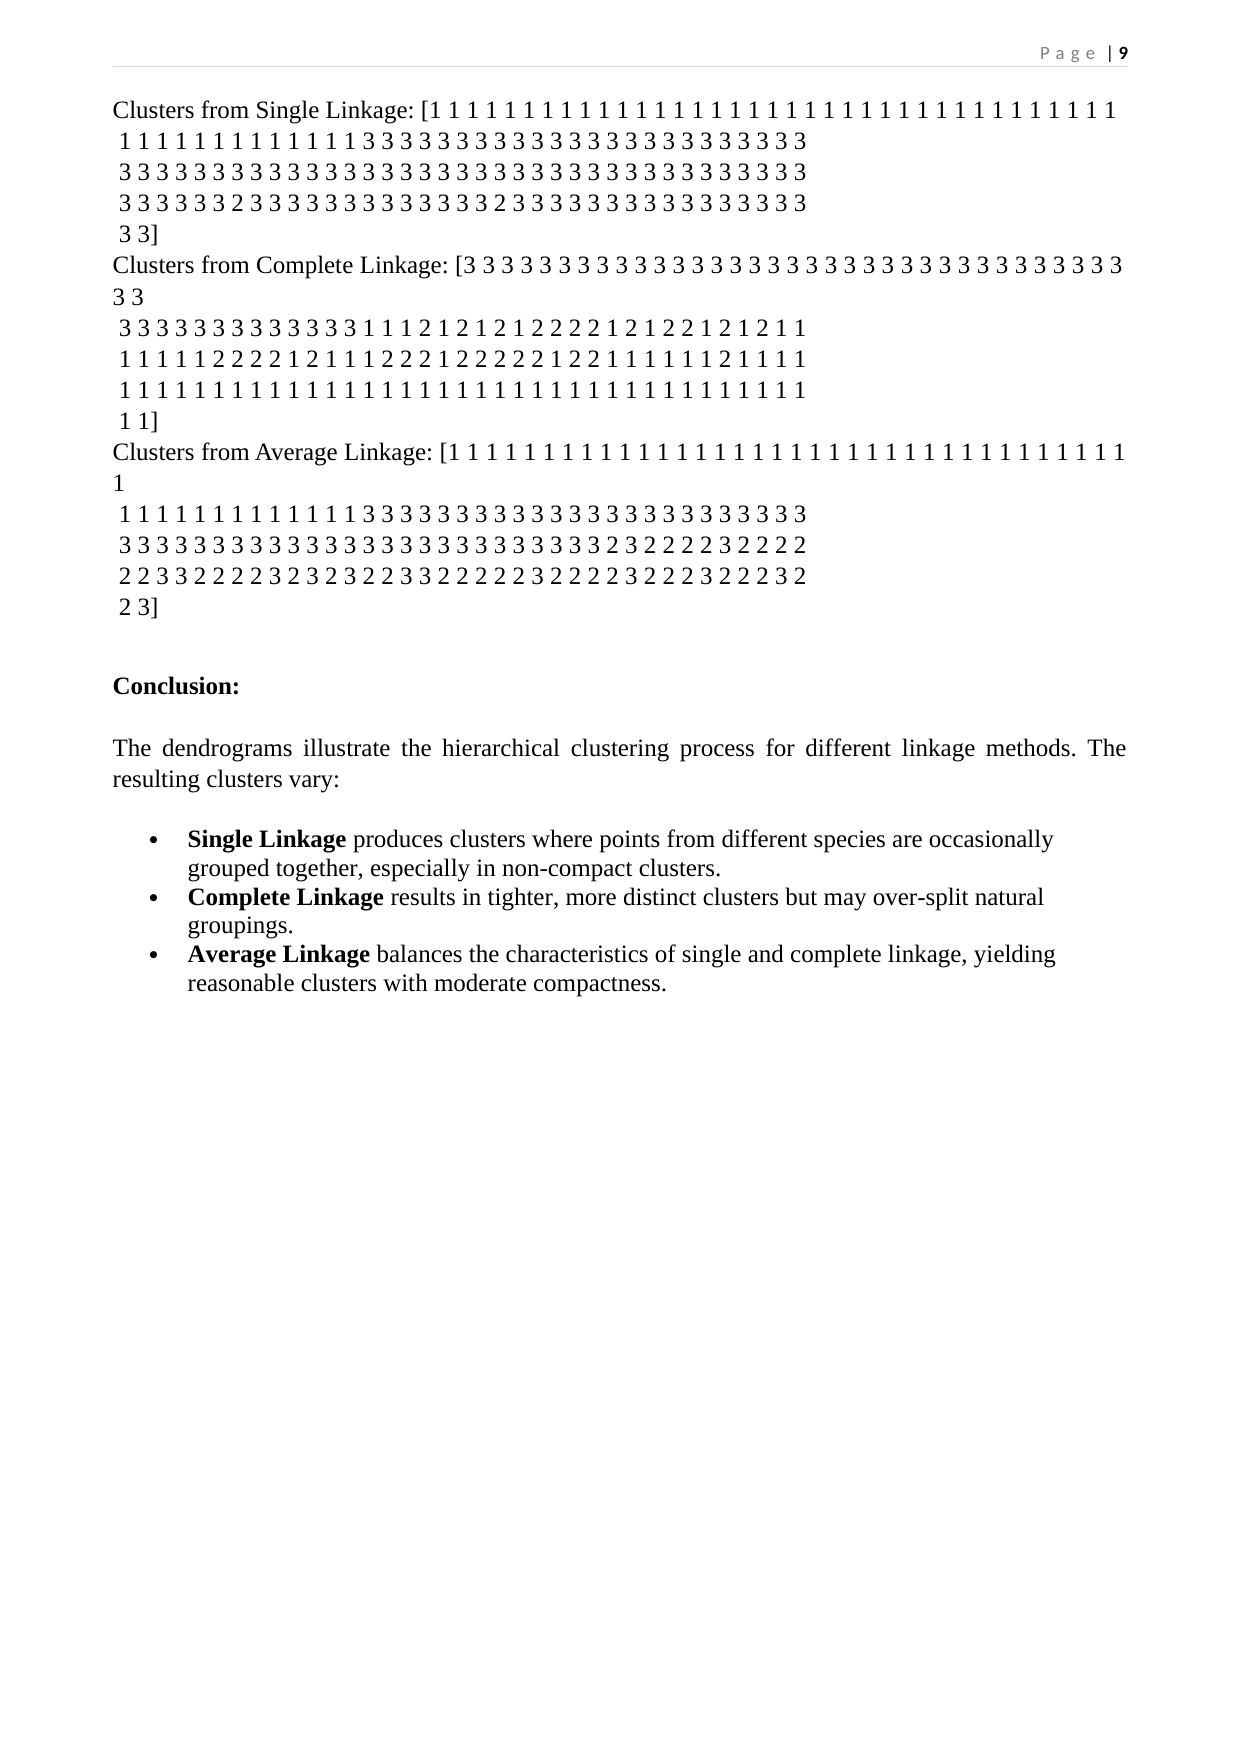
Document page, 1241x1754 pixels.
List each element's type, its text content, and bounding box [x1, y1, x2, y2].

text Clusters from Complete Linkage: [3 3 3 3 3 3 3 3 3 3 3 3 3 3 3 3 3 3 3 3 3 3 3 3 3 3 3 3 3 3 3 3 3 3 3 3 3 [112, 251, 1128, 310]
text 1 1 1 1 1 1 1 1 1 1 1 1 1 3 3 3 3 3 3 3 3 3 3 3 3 3 3 3 3 3 3 3 3 3 3 3 3 [112, 499, 1128, 528]
text 3 3 3 3 3 3 3 3 3 3 3 3 3 3 3 3 3 3 3 3 3 3 3 3 3 3 2 3 2 2 2 2 3 2 2 2 2 [112, 530, 1128, 559]
text 3 3 3 3 3 3 2 3 3 3 3 3 3 3 3 3 3 3 3 3 2 3 3 3 3 3 3 3 3 3 3 3 3 3 3 3 3 [112, 188, 1128, 217]
text Clusters from Average Linkage: [1 1 1 1 1 1 1 1 1 1 1 1 1 1 1 1 1 1 1 1 1 1 1 1 1 1 1 1 1 1 1 1 1 1 1 1 1 [112, 437, 1128, 497]
text 1 1 1 1 1 1 1 1 1 1 1 1 1 1 1 1 1 1 1 1 1 1 1 1 1 1 1 1 1 1 1 1 1 1 1 1 1 [112, 375, 1128, 403]
text 1 1 1 1 1 1 1 1 1 1 1 1 1 3 3 3 3 3 3 3 3 3 3 3 3 3 3 3 3 3 3 3 3 3 3 3 3 [112, 126, 1128, 155]
list Average Linkage balances the characteristics of single and complete linkage, yielding reasonable clusters with moderate compactness. [150, 939, 1128, 997]
list Single Linkage produces clusters where points from different species are occasionally grouped together, especially in non-compact clusters. [150, 824, 1128, 882]
text 3 3 3 3 3 3 3 3 3 3 3 3 3 1 1 1 2 1 2 1 2 1 2 2 2 2 1 2 1 2 2 1 2 1 2 1 1 [112, 313, 1128, 341]
text 1 1 1 1 1 2 2 2 2 1 2 1 1 1 2 2 2 1 2 2 2 2 2 1 2 2 1 1 1 1 1 1 2 1 1 1 1 [112, 344, 1128, 372]
text Clusters from Single Linkage: [1 1 1 1 1 1 1 1 1 1 1 1 1 1 1 1 1 1 1 1 1 1 1 1 1 1 1 1 1 1 1 1 1 1 1 1 1 [112, 95, 1128, 124]
text 3 3] [112, 219, 1128, 248]
text 1 1] [112, 406, 1128, 434]
text Conclusion: [112, 671, 1128, 699]
text 2 3] [112, 592, 1128, 621]
text The dendrograms illustrate the hierarchical clustering process for different linkage methods. The resulting clusters vary: [112, 733, 1128, 793]
text 2 2 3 3 2 2 2 2 3 2 3 2 3 2 2 3 3 2 2 2 2 2 3 2 2 2 2 3 2 2 2 3 2 2 2 3 2 [112, 561, 1128, 590]
list Complete Linkage results in tighter, more distinct clusters but may over-split natural groupings. [150, 882, 1128, 939]
text 3 3 3 3 3 3 3 3 3 3 3 3 3 3 3 3 3 3 3 3 3 3 3 3 3 3 3 3 3 3 3 3 3 3 3 3 3 [112, 157, 1128, 186]
